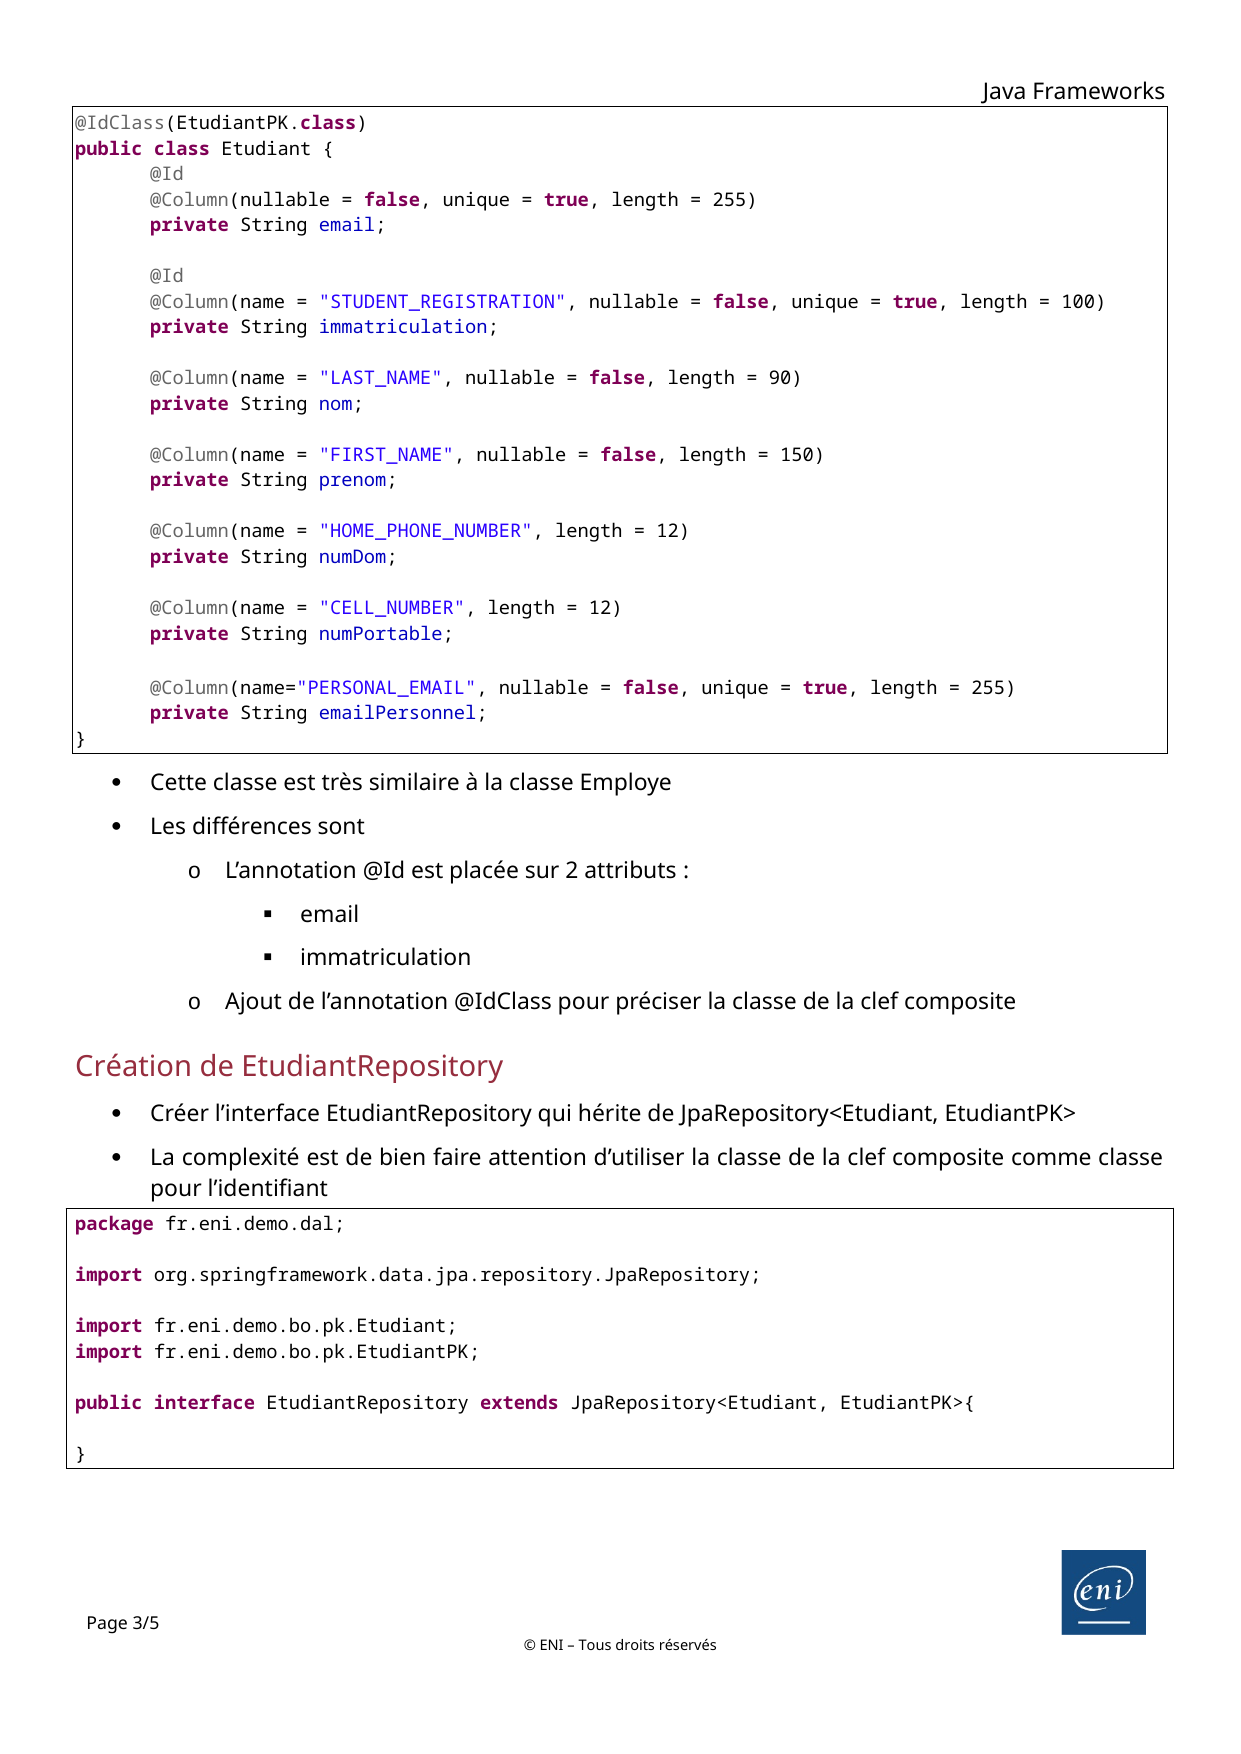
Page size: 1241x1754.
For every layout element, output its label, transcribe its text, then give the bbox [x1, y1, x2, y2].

list L’annotation @Id est placée sur 2 attributs : [187, 854, 1165, 885]
text @Column(name = "STUDENT_REGISTRATION", nullable = false, unique = true, length = 100) [75, 288, 1165, 313]
text @Id [75, 262, 1165, 288]
text } [73, 722, 1167, 753]
text @Column(name="PERSONAL_EMAIL", nullable = false, unique = true, length = 255) [75, 674, 1165, 699]
text @IdClass(EtudiantPK.class) [73, 107, 1167, 135]
text private String numPortable; [75, 620, 1165, 645]
text package fr.eni.demo.dal; [67, 1209, 1173, 1236]
subtitle Création de EtudiantRepository [75, 1045, 1165, 1084]
text @Id [75, 160, 1165, 186]
text } [67, 1437, 1173, 1468]
text private String prenom; [75, 467, 1165, 492]
text private String emailPersonnel; [75, 699, 1165, 722]
text @Column(name = "LAST_NAME", nullable = false, length = 90) [75, 364, 1165, 390]
text private String numDom; [75, 543, 1165, 569]
text La complexité est de bien faire attention d’utiliser la classe de la clef composite comme classe pour l’identifiant [112, 1141, 1165, 1203]
text Les différences sont [112, 810, 1165, 841]
list Ajout de l’annotation @IdClass pour préciser la classe de la clef composite [187, 985, 1165, 1016]
list email [262, 898, 1165, 929]
text Cette classe est très similaire à la classe Employe [112, 766, 1165, 797]
text Créer l’interface EtudiantRepository qui hérite de JpaRepository<Etudiant, EtudiantPK> [112, 1097, 1165, 1128]
text import fr.eni.demo.bo.pk.EtudiantPK; [75, 1338, 1165, 1364]
text private String nom; [75, 390, 1165, 416]
text private String email; [75, 211, 1165, 237]
text @Column(name = "HOME_PHONE_NUMBER", length = 12) [75, 518, 1165, 543]
text @Column(name = "CELL_NUMBER", length = 12) [75, 594, 1165, 620]
text public class Etudiant { [75, 135, 1165, 160]
text @Column(nullable = false, unique = true, length = 255) [75, 186, 1165, 211]
picture [1061, 1550, 1146, 1635]
text @Column(name = "FIRST_NAME", nullable = false, length = 150) [75, 441, 1165, 467]
text import org.springframework.data.jpa.repository.JpaRepository; [75, 1262, 1165, 1287]
text import fr.eni.demo.bo.pk.Etudiant; [75, 1313, 1165, 1338]
list immatriculation [262, 941, 1165, 973]
text private String immatriculation; [75, 313, 1165, 339]
text public interface EtudiantRepository extends JpaRepository<Etudiant, EtudiantPK>{ [75, 1389, 1165, 1415]
